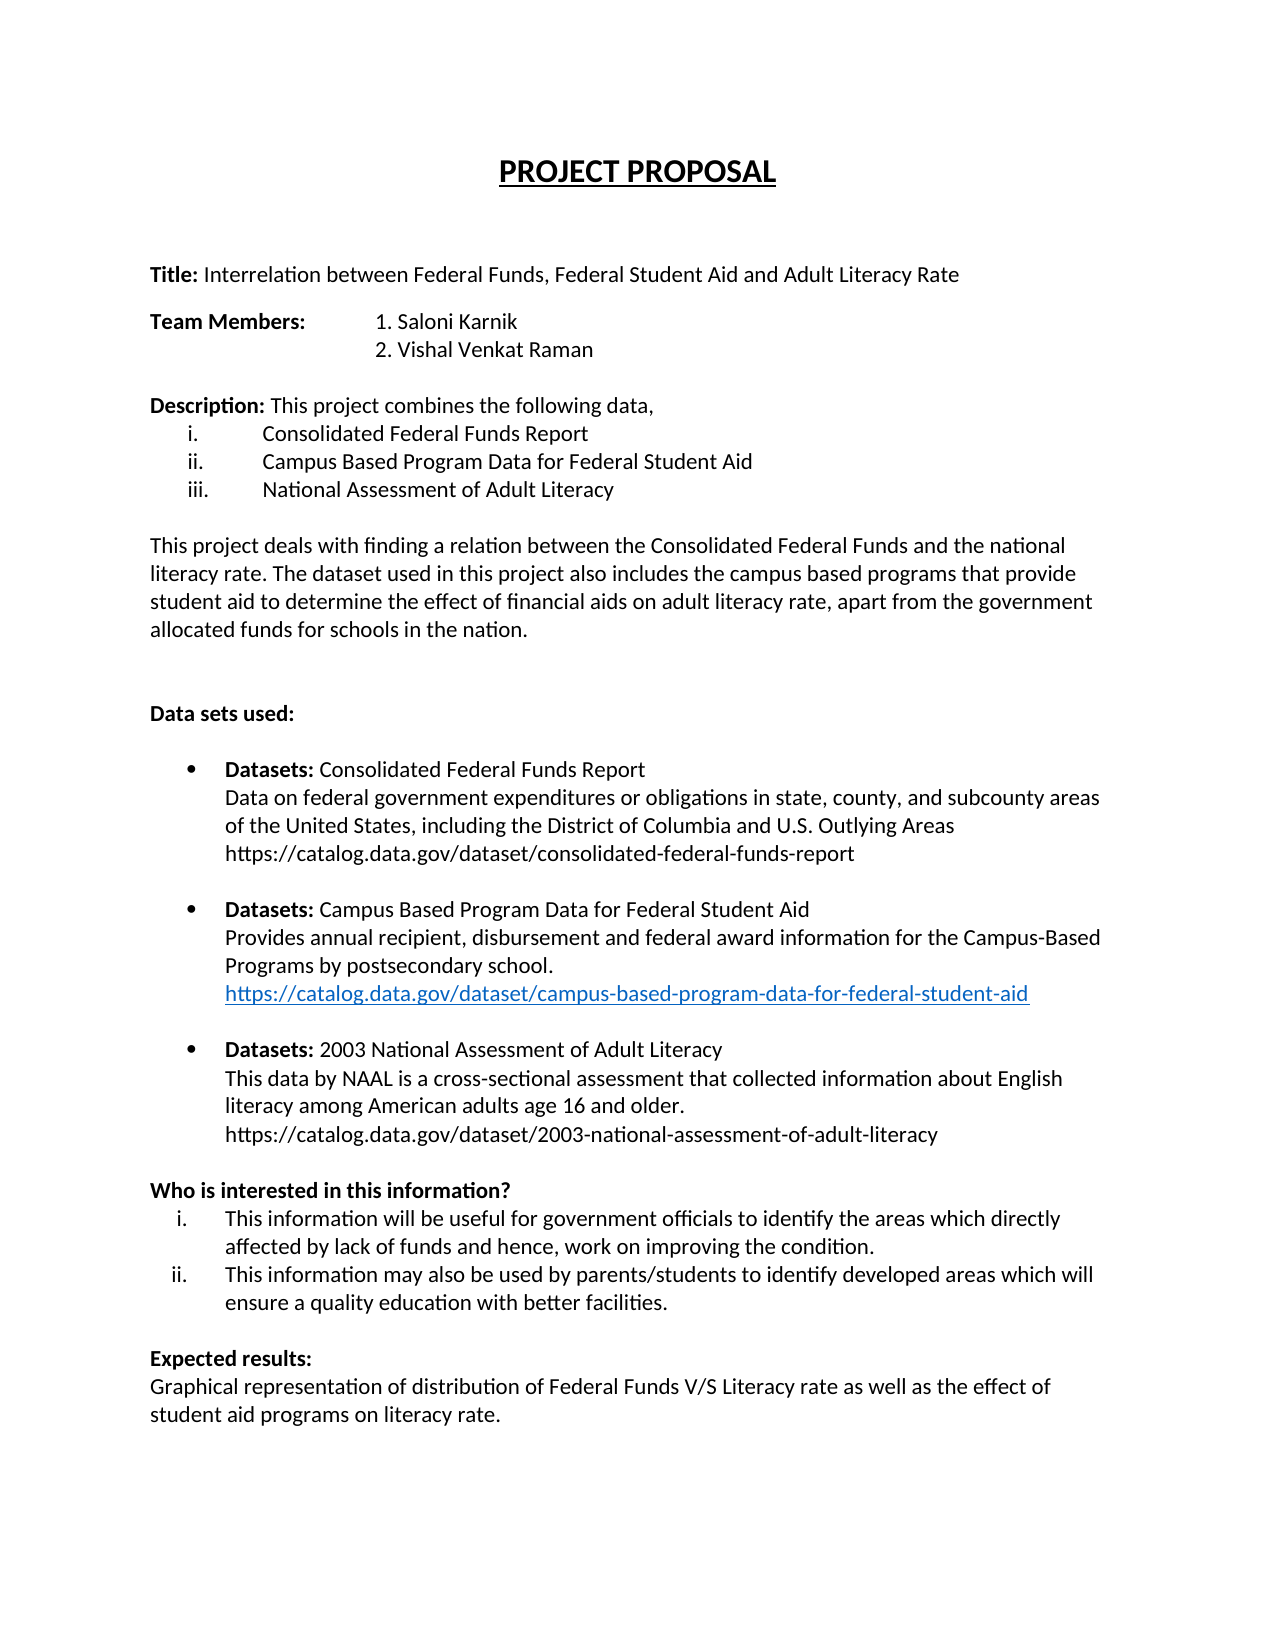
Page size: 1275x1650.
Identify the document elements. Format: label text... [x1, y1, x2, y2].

list Datasets: Consolidated Federal Funds Report [187, 755, 1125, 783]
list Consolidated Federal Funds Report [187, 419, 1125, 447]
list Provides annual recipient, disbursement and federal award information for the Campus-Based Programs by postsecondary school. [225, 923, 1125, 979]
text This project deals with finding a relation between the Consolidated Federal Funds and the national literacy rate. The dataset used in this project also includes the campus based programs that provide student aid to determine the effect of financial aids on adult literacy rate, apart from the government allocated funds for schools in the nation. [150, 531, 1125, 643]
list Data on federal government expenditures or obligations in state, county, and subcounty areas of the United States, including the District of Columbia and U.S. Outlying Areas [225, 783, 1125, 839]
list https://catalog.data.gov/dataset/2003-national-assessment-of-adult-literacy [225, 1120, 1125, 1148]
list This information may also be used by parents/students to identify developed areas which will ensure a quality education with better facilities. [187, 1260, 1125, 1316]
list https://catalog.data.gov/dataset/campus-based-program-data-for-federal-student-aid [225, 979, 1125, 1008]
text PROJECT PROPOSAL [150, 150, 1125, 191]
list Datasets: 2003 National Assessment of Adult Literacy [187, 1036, 1125, 1064]
list This data by NAAL is a cross-sectional assessment that collected information about English literacy among American adults age 16 and older. [225, 1064, 1125, 1120]
list Datasets: Campus Based Program Data for Federal Student Aid [187, 896, 1125, 923]
text Data sets used: [150, 699, 1125, 727]
text 2. Vishal Venkat Raman [150, 335, 1125, 363]
list Campus Based Program Data for Federal Student Aid [187, 447, 1125, 475]
text Description: This project combines the following data, [150, 391, 1125, 419]
list This information will be useful for government officials to identify the areas which directly affected by lack of funds and hence, work on improving the condition. [187, 1204, 1125, 1260]
list National Assessment of Adult Literacy [187, 475, 1125, 503]
text Graphical representation of distribution of Federal Funds V/S Literacy rate as well as the effect of student aid programs on literacy rate. [150, 1372, 1125, 1428]
text Team Members: 1. Saloni Karnik [150, 307, 1125, 335]
list https://catalog.data.gov/dataset/consolidated-federal-funds-report [225, 839, 1125, 867]
text Who is interested in this information? [150, 1176, 1125, 1204]
text Title: Interrelation between Federal Funds, Federal Student Aid and Adult Literacy Rate [150, 260, 1125, 288]
text Expected results: [150, 1344, 1125, 1372]
